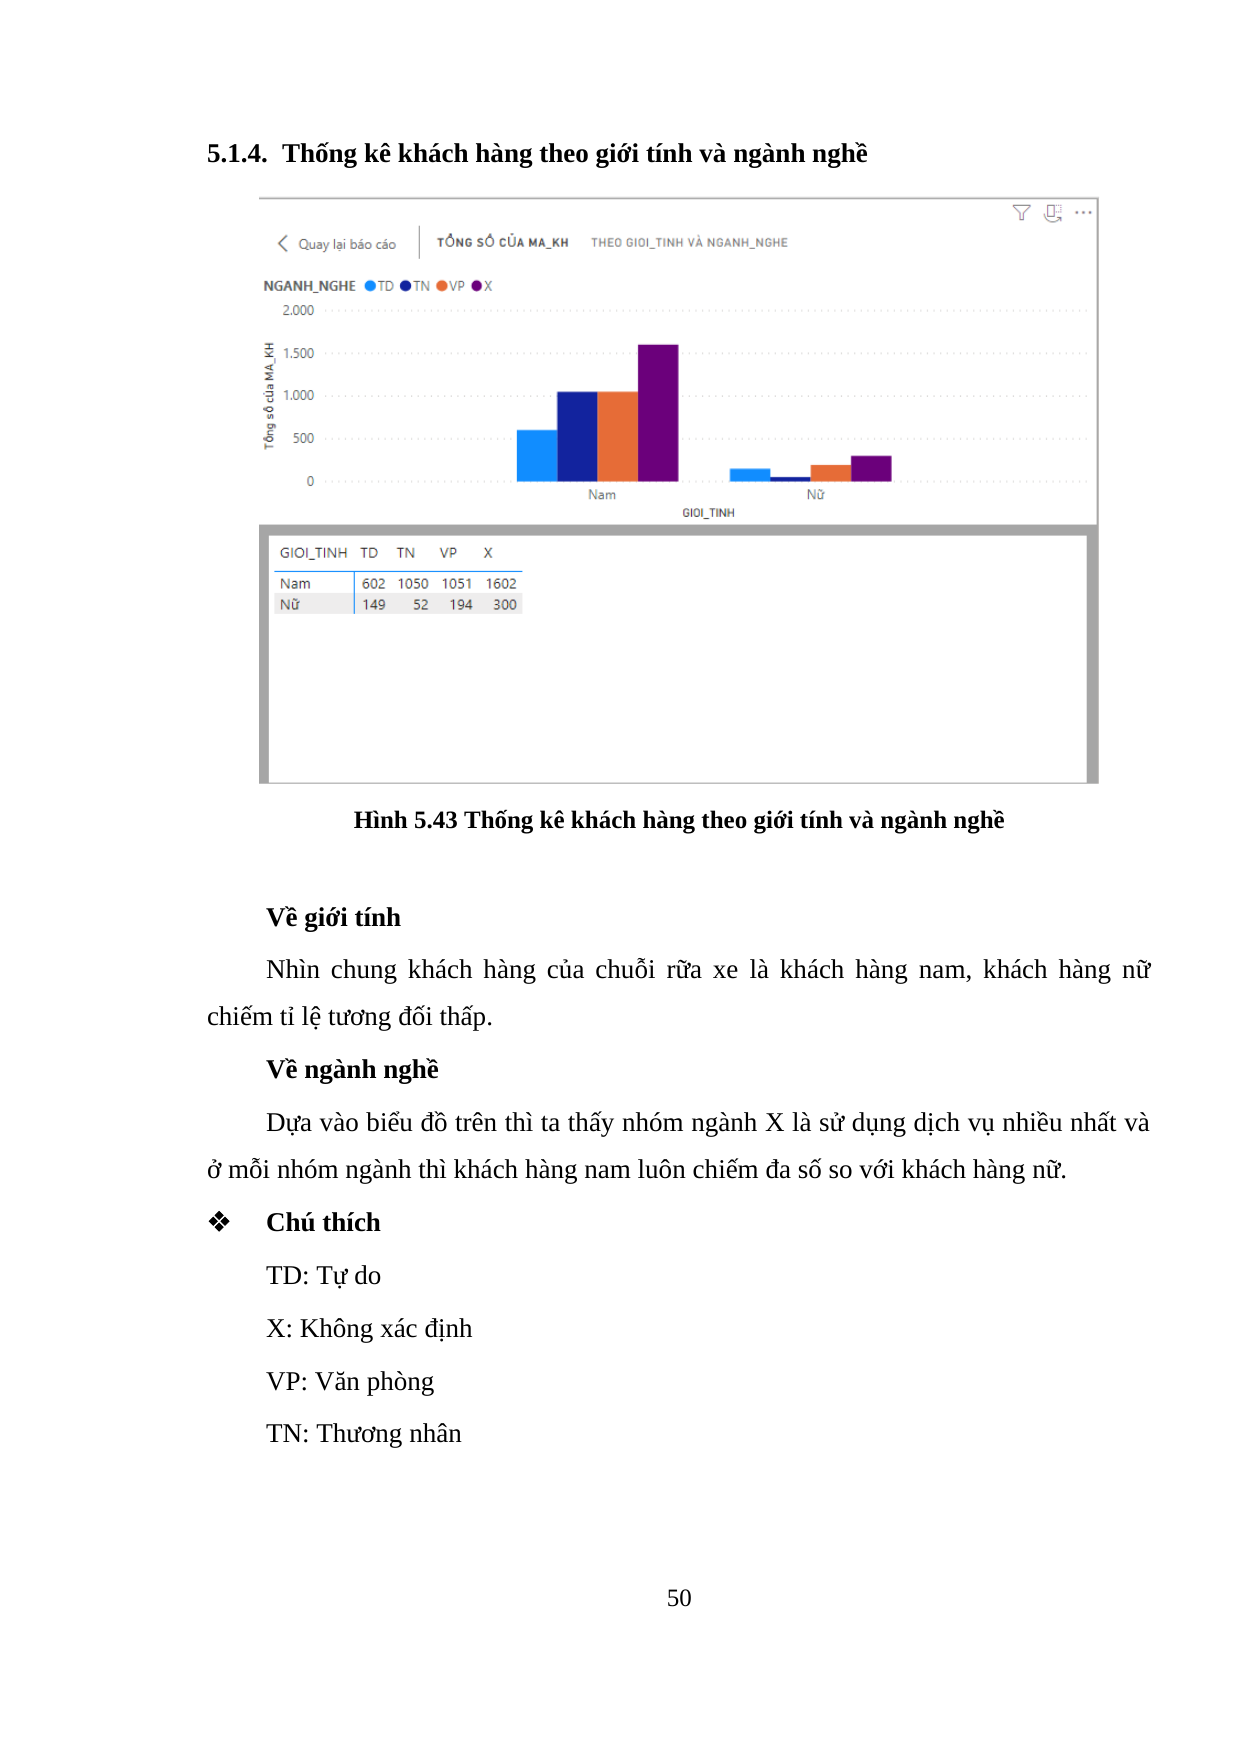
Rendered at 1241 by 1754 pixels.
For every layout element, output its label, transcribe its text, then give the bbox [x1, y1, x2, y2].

subtitle Thống kê khách hàng theo giới tính và ngành nghề [207, 137, 1152, 169]
picture [259, 196, 1100, 786]
text Về ngành nghề [207, 1053, 1152, 1084]
text Nhìn chung khách hàng của chuỗi rữa xe là khách hàng nam, khách hàng nữ chiếm tỉ lệ tương đối thấp. [207, 953, 1152, 1031]
text Dựa vào biểu đồ trên thì ta thấy nhóm ngành X là sử dụng dịch vụ nhiều nhất và ở mỗi nhóm ngành thì khách hàng nam luôn chiếm đa số so với khách hàng nữ. [207, 1106, 1152, 1184]
text Về giới tính [207, 901, 1152, 932]
text TD: Tự do [207, 1259, 1152, 1290]
text TN: Thương nhân [207, 1417, 1152, 1449]
list Chú thích [207, 1206, 1152, 1237]
text X: Không xác định [207, 1312, 1152, 1343]
text VP: Văn phòng [207, 1364, 1152, 1396]
